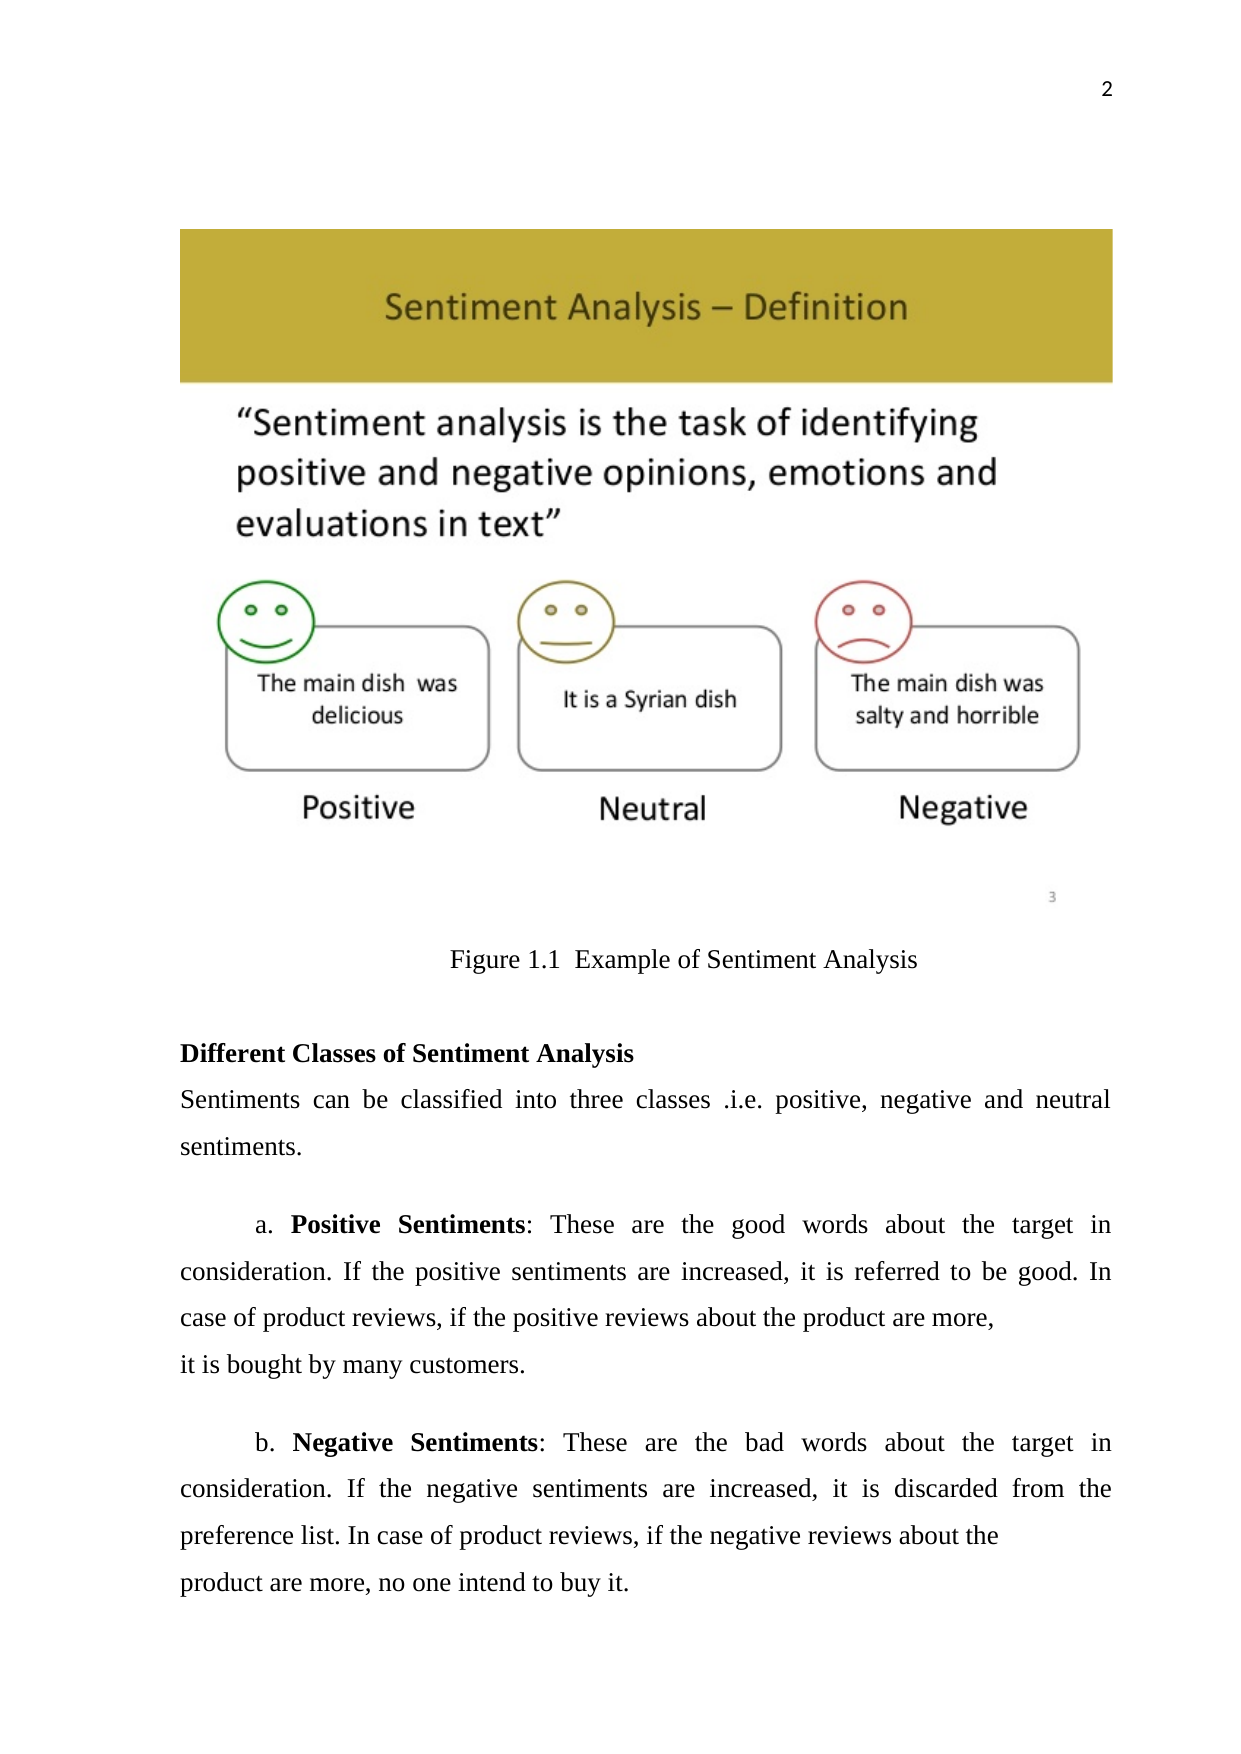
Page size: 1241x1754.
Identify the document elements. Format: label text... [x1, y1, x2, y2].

text product are more, no one intend to buy it. [180, 1566, 1113, 1597]
text Sentiments can be classified into three classes .i.e. positive, negative and neutral sentiments. [180, 1083, 1113, 1161]
text b. Negative Sentiments: These are the bad words about the target in consideration. If the negative sentiments are increased, it is discarded from the preference list. In case of product reviews, if the negative reviews about the [180, 1426, 1113, 1550]
text it is bought by many customers. [180, 1348, 1113, 1379]
text Figure 1.1 Example of Sentiment Analysis [180, 943, 1113, 974]
text Different Classes of Sentiment Analysis [180, 1037, 1113, 1068]
text a. Positive Sentiments: These are the good words about the target in consideration. If the positive sentiments are increased, it is referred to be good. In case of product reviews, if the positive reviews about the product are more, [180, 1208, 1113, 1332]
picture [180, 229, 1113, 930]
